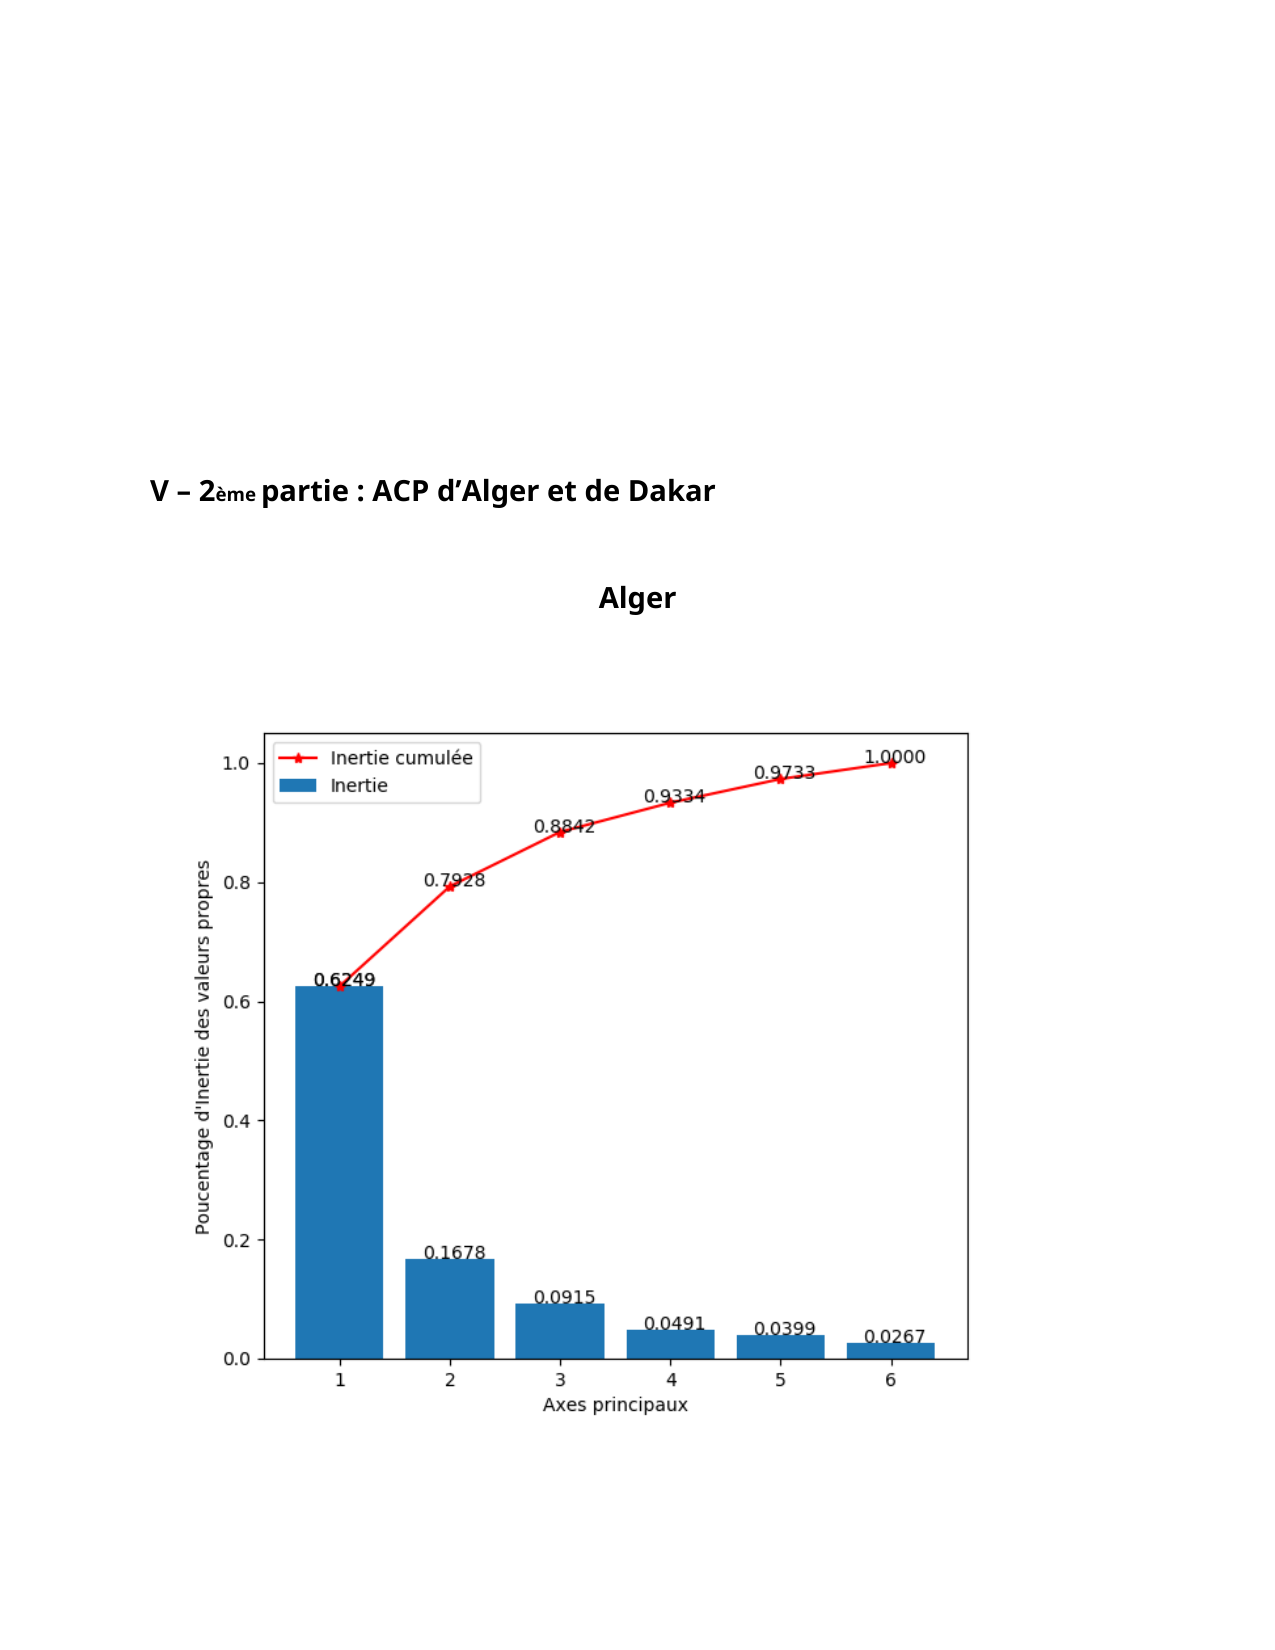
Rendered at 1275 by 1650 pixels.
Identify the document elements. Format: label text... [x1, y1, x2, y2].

text V – 2ème partie : ACP d’Alger et de Dakar [150, 471, 1125, 510]
text Alger [150, 577, 1125, 617]
picture [150, 636, 1058, 1448]
